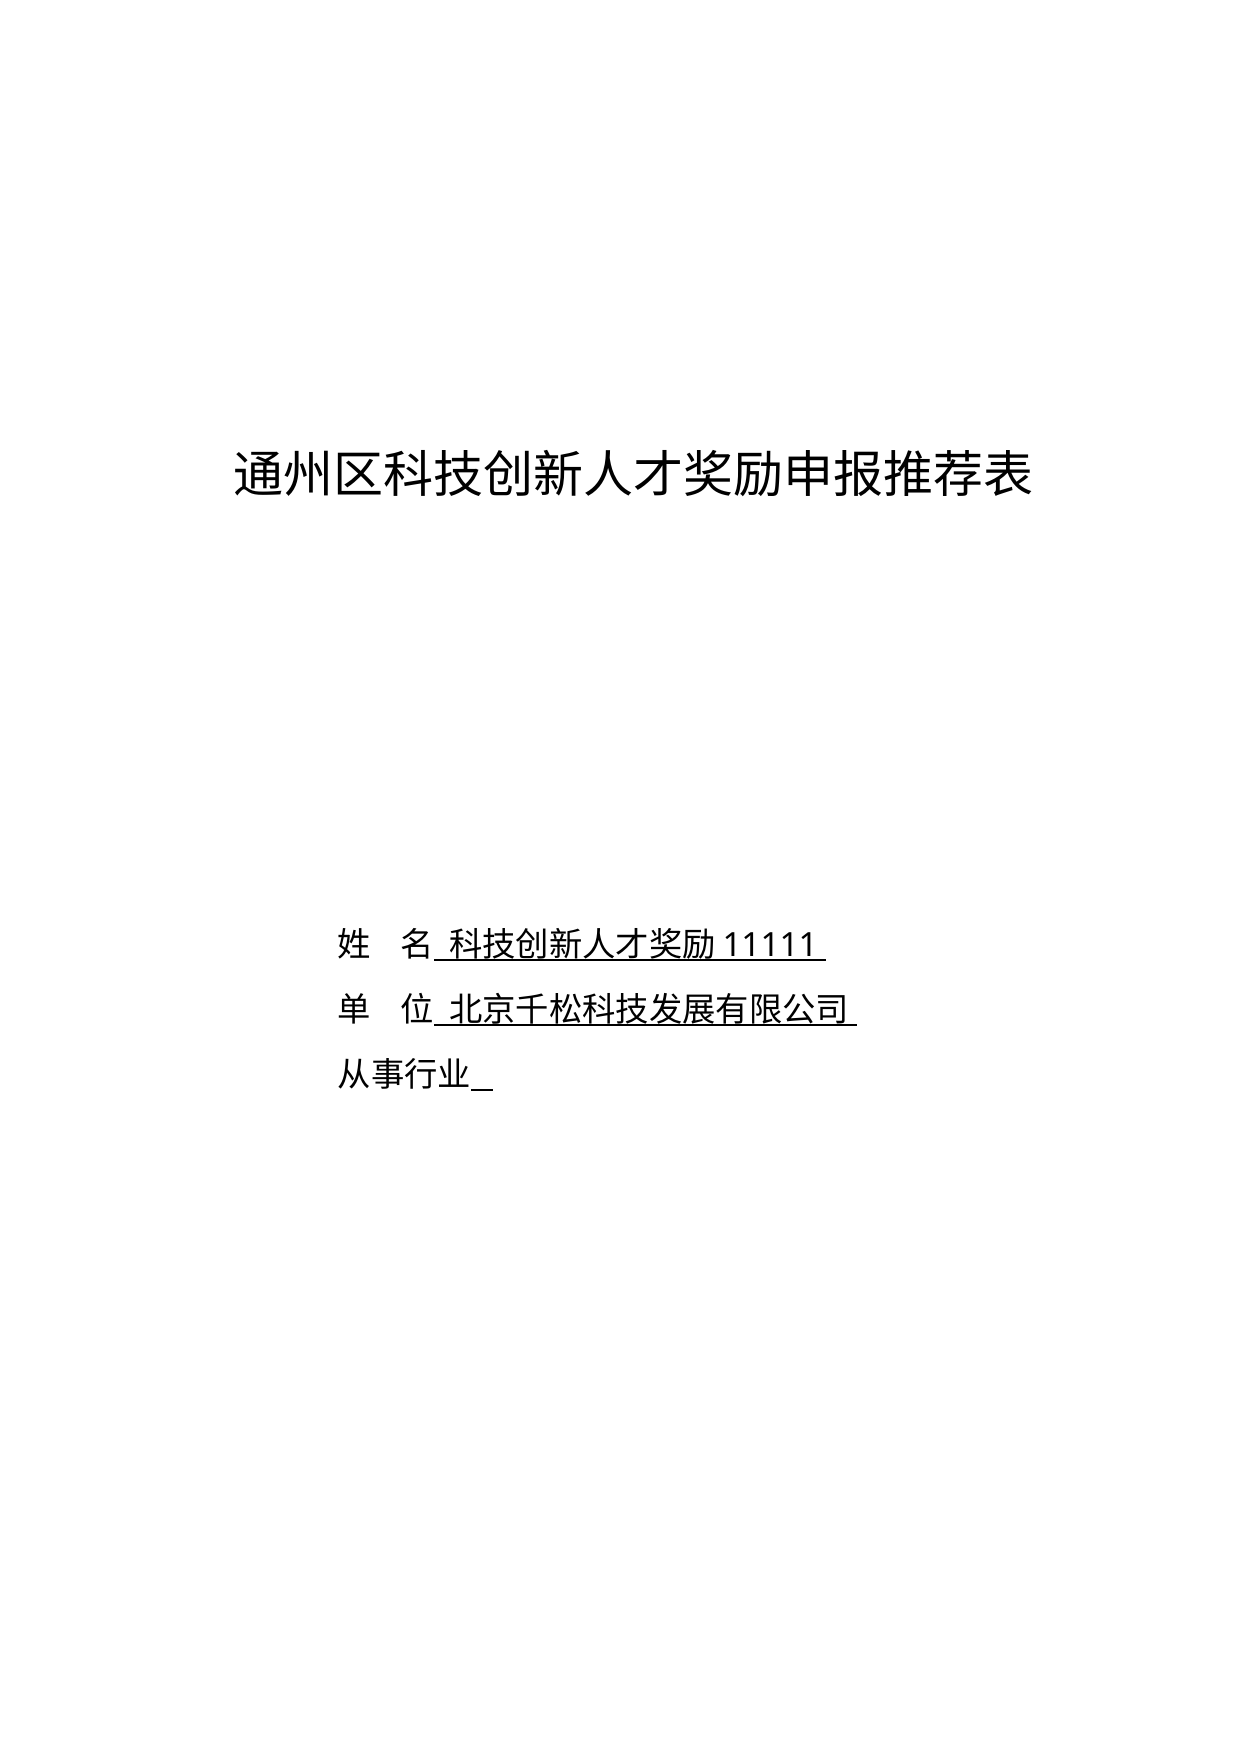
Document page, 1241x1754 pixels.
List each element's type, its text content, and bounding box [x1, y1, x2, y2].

text 单 位 北京千松科技发展有限公司 [187, 974, 1053, 1039]
text 从事行业 [187, 1039, 1053, 1104]
text 姓 名 科技创新人才奖励11111 [187, 909, 1053, 974]
text 通州区科技创新人才奖励申报推荐表 [187, 422, 1053, 519]
